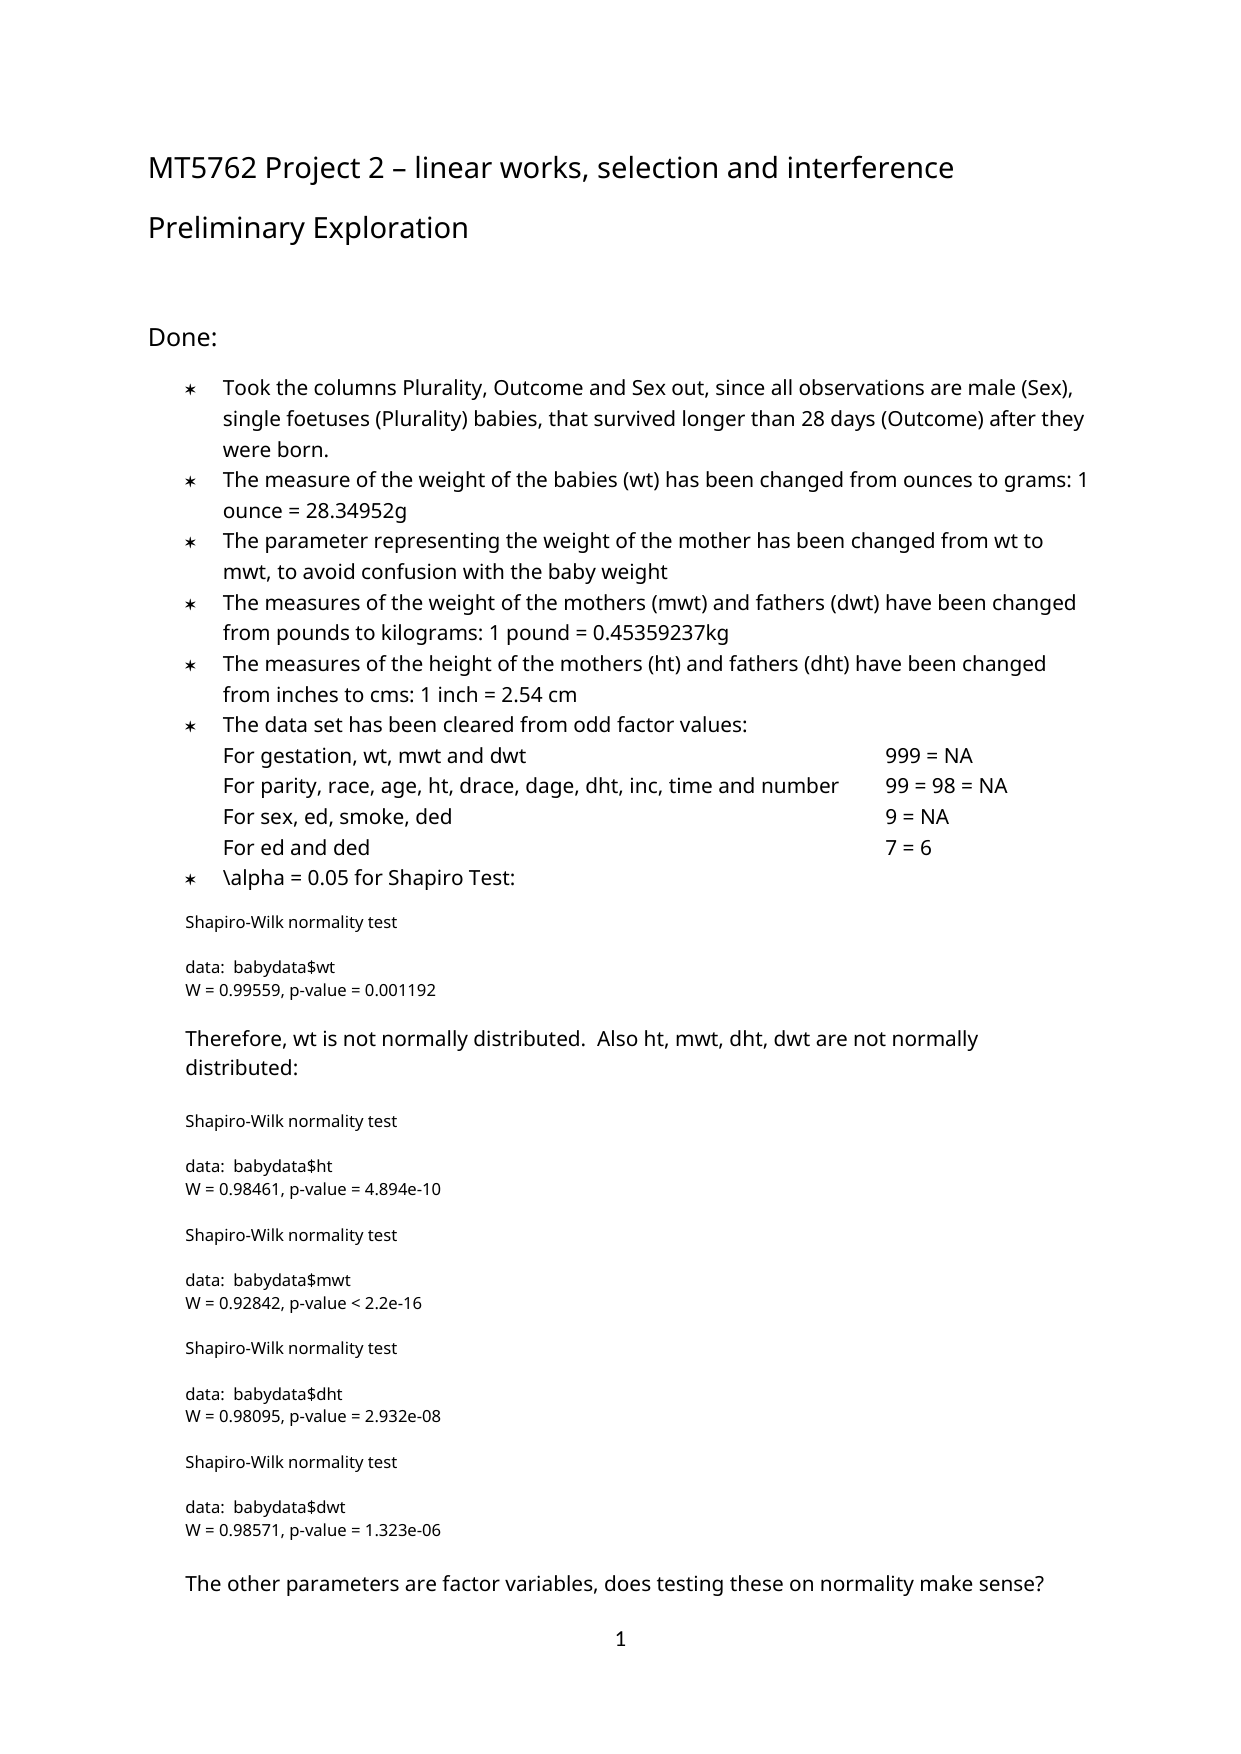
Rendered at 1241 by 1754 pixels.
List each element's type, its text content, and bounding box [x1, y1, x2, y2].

text data: babydata$dht [185, 1382, 1093, 1405]
text Shapiro-Wilk normality test [185, 1337, 1093, 1359]
list The measures of the height of the mothers (ht) and fathers (dht) have been changed from inches to cms: 1 inch = 2.54 cm [185, 649, 1093, 708]
text The other parameters are factor variables, does testing these on normality make sense? [185, 1569, 1093, 1598]
list For ed and ded 7 = 6 [223, 833, 1093, 861]
text data: babydata$mwt [185, 1268, 1093, 1291]
text data: babydata$wt [185, 956, 1093, 979]
text MT5762 Project 2 – linear works, selection and interference [148, 148, 1093, 187]
text W = 0.98461, p-value = 4.894e-10 [185, 1178, 1093, 1200]
text Preliminary Exploration [148, 207, 1093, 247]
list The measures of the weight of the mothers (mwt) and fathers (dwt) have been changed from pounds to kilograms: 1 pound = 0.45359237kg [185, 588, 1093, 647]
list For parity, race, age, ht, drace, dage, dht, inc, time and number 99 = 98 = NA [223, 772, 1093, 800]
text Shapiro-Wilk normality test [185, 1109, 1093, 1132]
text Therefore, wt is not normally distributed. Also ht, mwt, dht, dwt are not normally distributed: [185, 1024, 1093, 1081]
text Done: [148, 320, 1093, 354]
list The measure of the weight of the babies (wt) has been changed from ounces to grams: 1 ounce = 28.34952g [185, 465, 1093, 524]
text W = 0.98095, p-value = 2.932e-08 [185, 1405, 1093, 1427]
list For sex, ed, smoke, ded 9 = NA [223, 802, 1093, 831]
text data: babydata$ht [185, 1155, 1093, 1178]
text W = 0.99559, p-value = 0.001192 [185, 979, 1093, 1002]
text data: babydata$dwt [185, 1496, 1093, 1518]
text W = 0.92842, p-value < 2.2e-16 [185, 1291, 1093, 1314]
text W = 0.98571, p-value = 1.323e-06 [185, 1518, 1093, 1541]
list The data set has been cleared from odd factor values: For gestation, wt, mwt and dwt 999 = NA [185, 710, 1093, 769]
list \alpha = 0.05 for Shapiro Test: [185, 863, 1093, 892]
text Shapiro-Wilk normality test [185, 1450, 1093, 1473]
list Took the columns Plurality, Outcome and Sex out, since all observations are male (Sex), single foetuses (Plurality) babies, that survived longer than 28 days (Outcome) after they were born. [185, 373, 1093, 463]
text Shapiro-Wilk normality test [185, 911, 1093, 933]
list The parameter representing the weight of the mother has been changed from wt to mwt, to avoid confusion with the baby weight [185, 527, 1093, 586]
text Shapiro-Wilk normality test [185, 1223, 1093, 1246]
